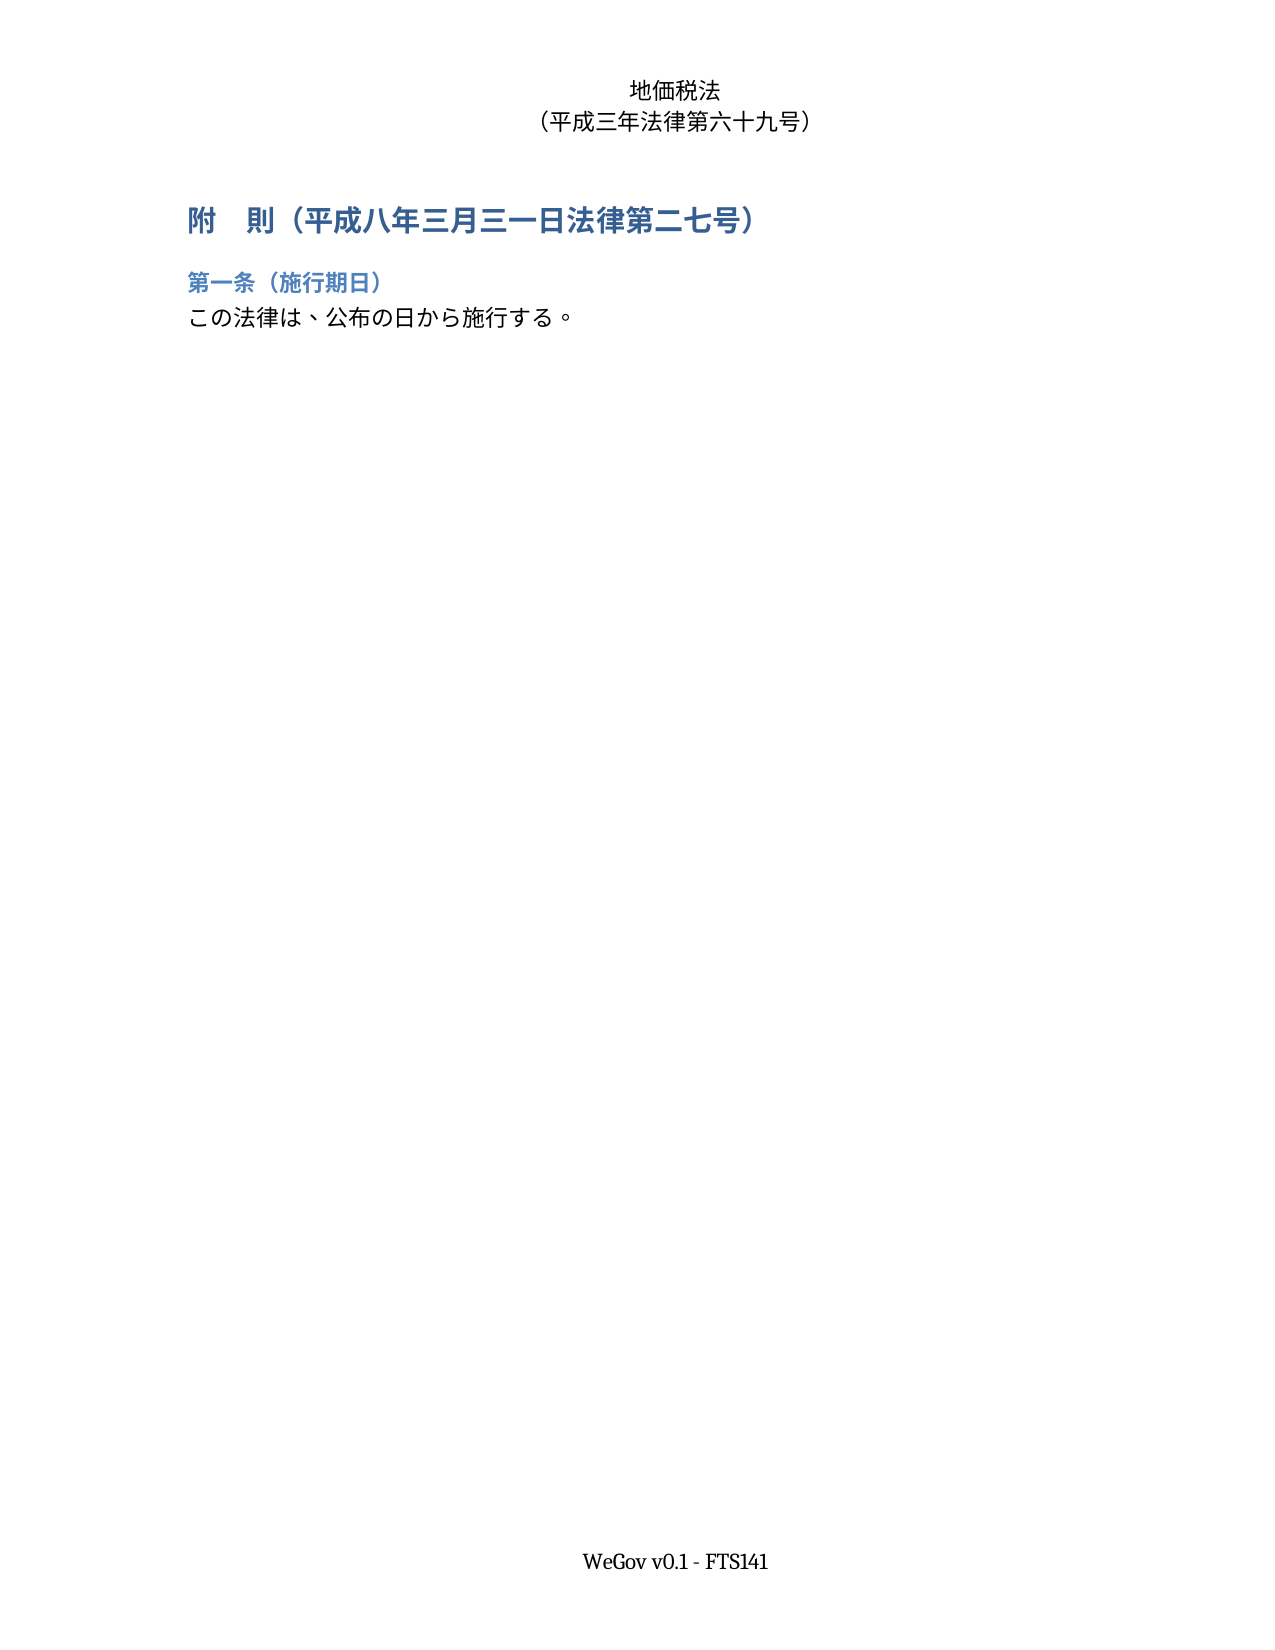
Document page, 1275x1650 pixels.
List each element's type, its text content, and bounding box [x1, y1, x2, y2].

subtitle 附 則（平成八年三月三一日法律第二七号） [187, 200, 1087, 240]
text この法律は、公布の日から施行する。 [187, 302, 1087, 334]
subtitle 第一条（施行期日） [187, 266, 1087, 298]
